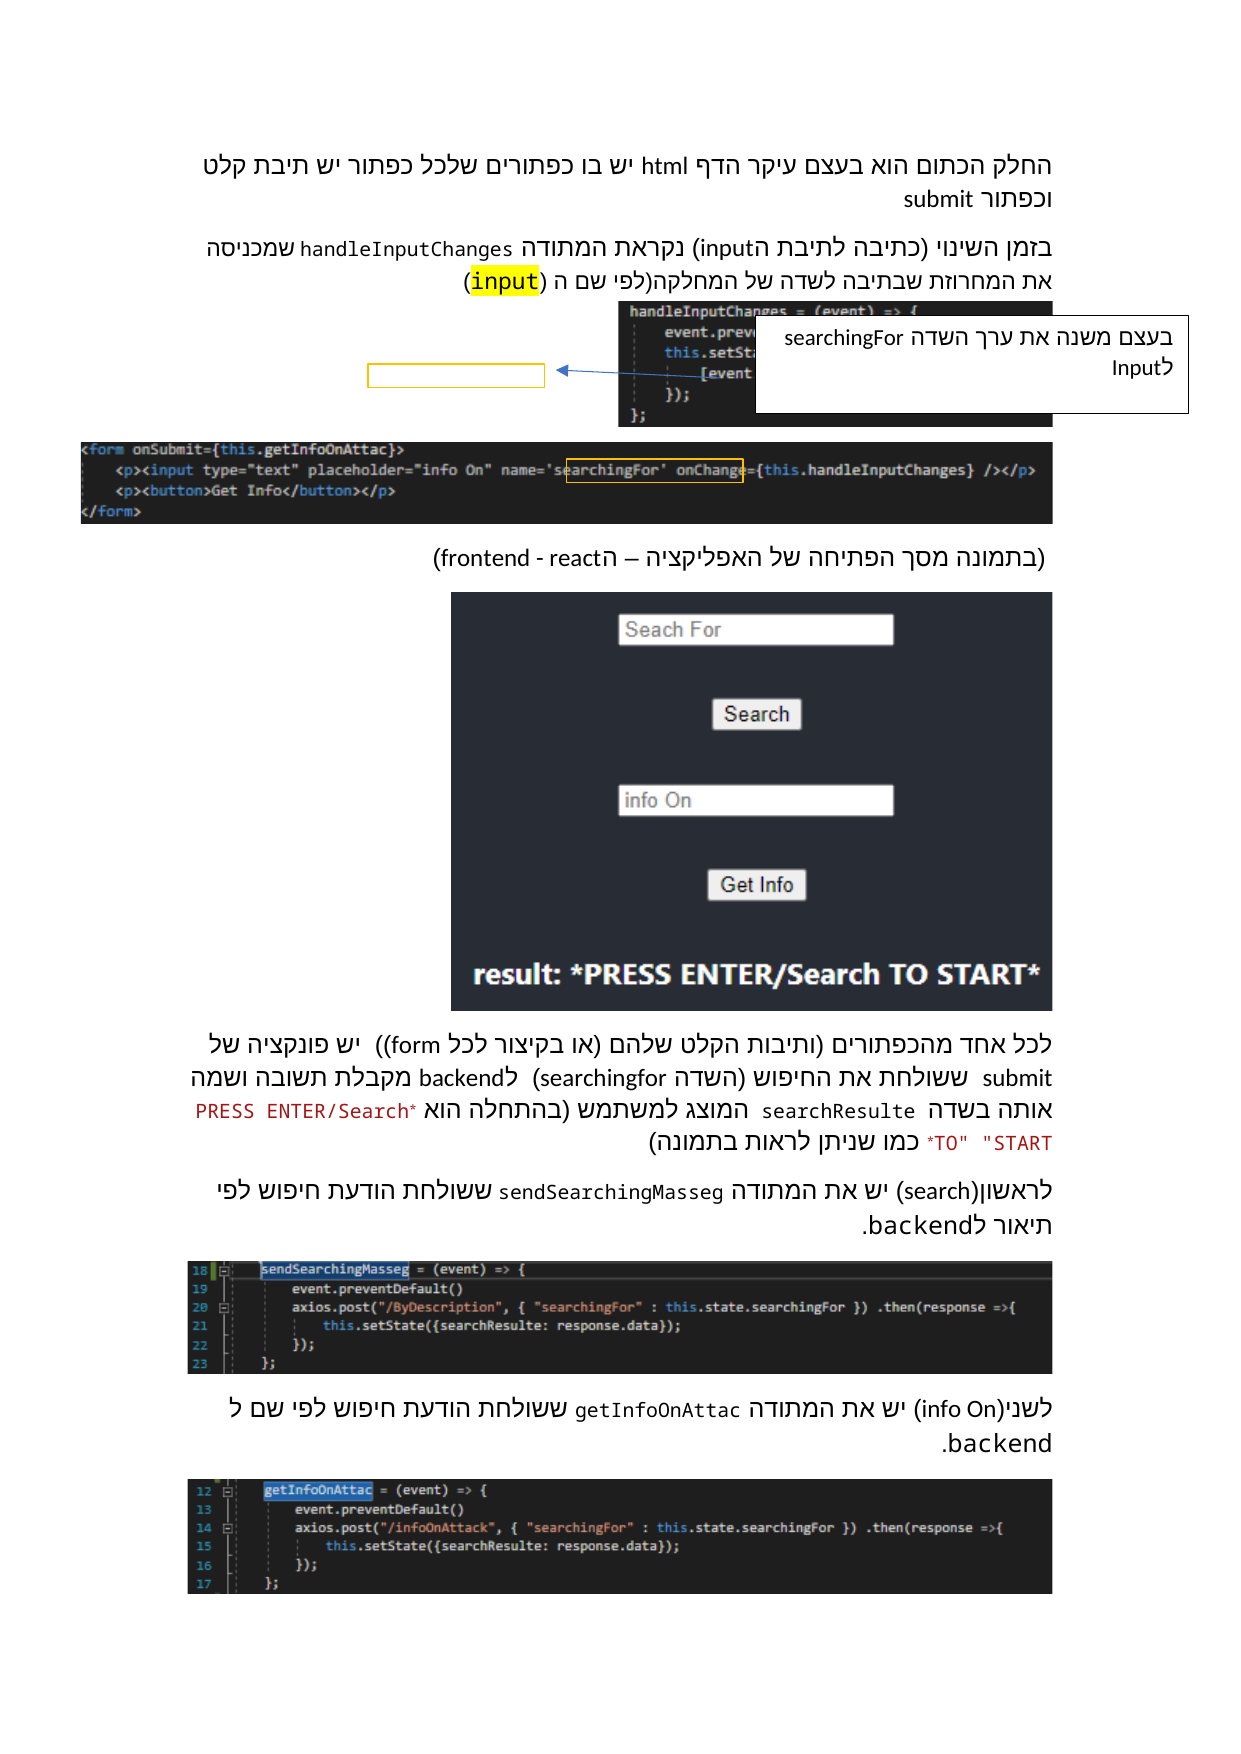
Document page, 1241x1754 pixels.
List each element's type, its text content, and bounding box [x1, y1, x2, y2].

picture [80, 442, 1053, 524]
picture [618, 301, 1053, 427]
text לכל אחד מהכפתורים (ותיבות הקלט שלהם (או בקיצור לכל form)) יש פונקציה של submit ששולחת את החיפוש (השדה searchingfor) לbackend מקבלת תשובה ושמה אותה בשדה searchResulte המוצג למשתמש (בהתחלה הוא *PRESS ENTER/Search TO" "START* כמו שניתן לראות בתמונה) [187, 1030, 1053, 1156]
text בזמן השינוי (כתיבה לתיבת הinput) נקראת המתודה handleInputChanges שמכניסה את המחרוזת שבתיבה לשדה של המחלקה(לפי שם ה (input) [187, 232, 1053, 296]
text (בתמונה מסך הפתיחה של האפליקציה – הfrontend - react) [187, 524, 1053, 573]
picture [187, 1479, 1053, 1594]
picture [187, 1261, 1053, 1374]
text החלק הכתום הוא בעצם עיקר הדף html יש בו כפתורים שלכל כפתור יש תיבת קלט וכפתור submit [187, 150, 1053, 213]
picture [451, 592, 1053, 1011]
text לשני(info On) יש את המתודה getInfoOnAttac ששולחת הודעת חיפוש לפי שם לbackend. [187, 1393, 1053, 1460]
text לראשון(search) יש את המתודה sendSearchingMasseg ששולחת הודעת חיפוש לפי תיאור לbackend. [187, 1175, 1053, 1242]
